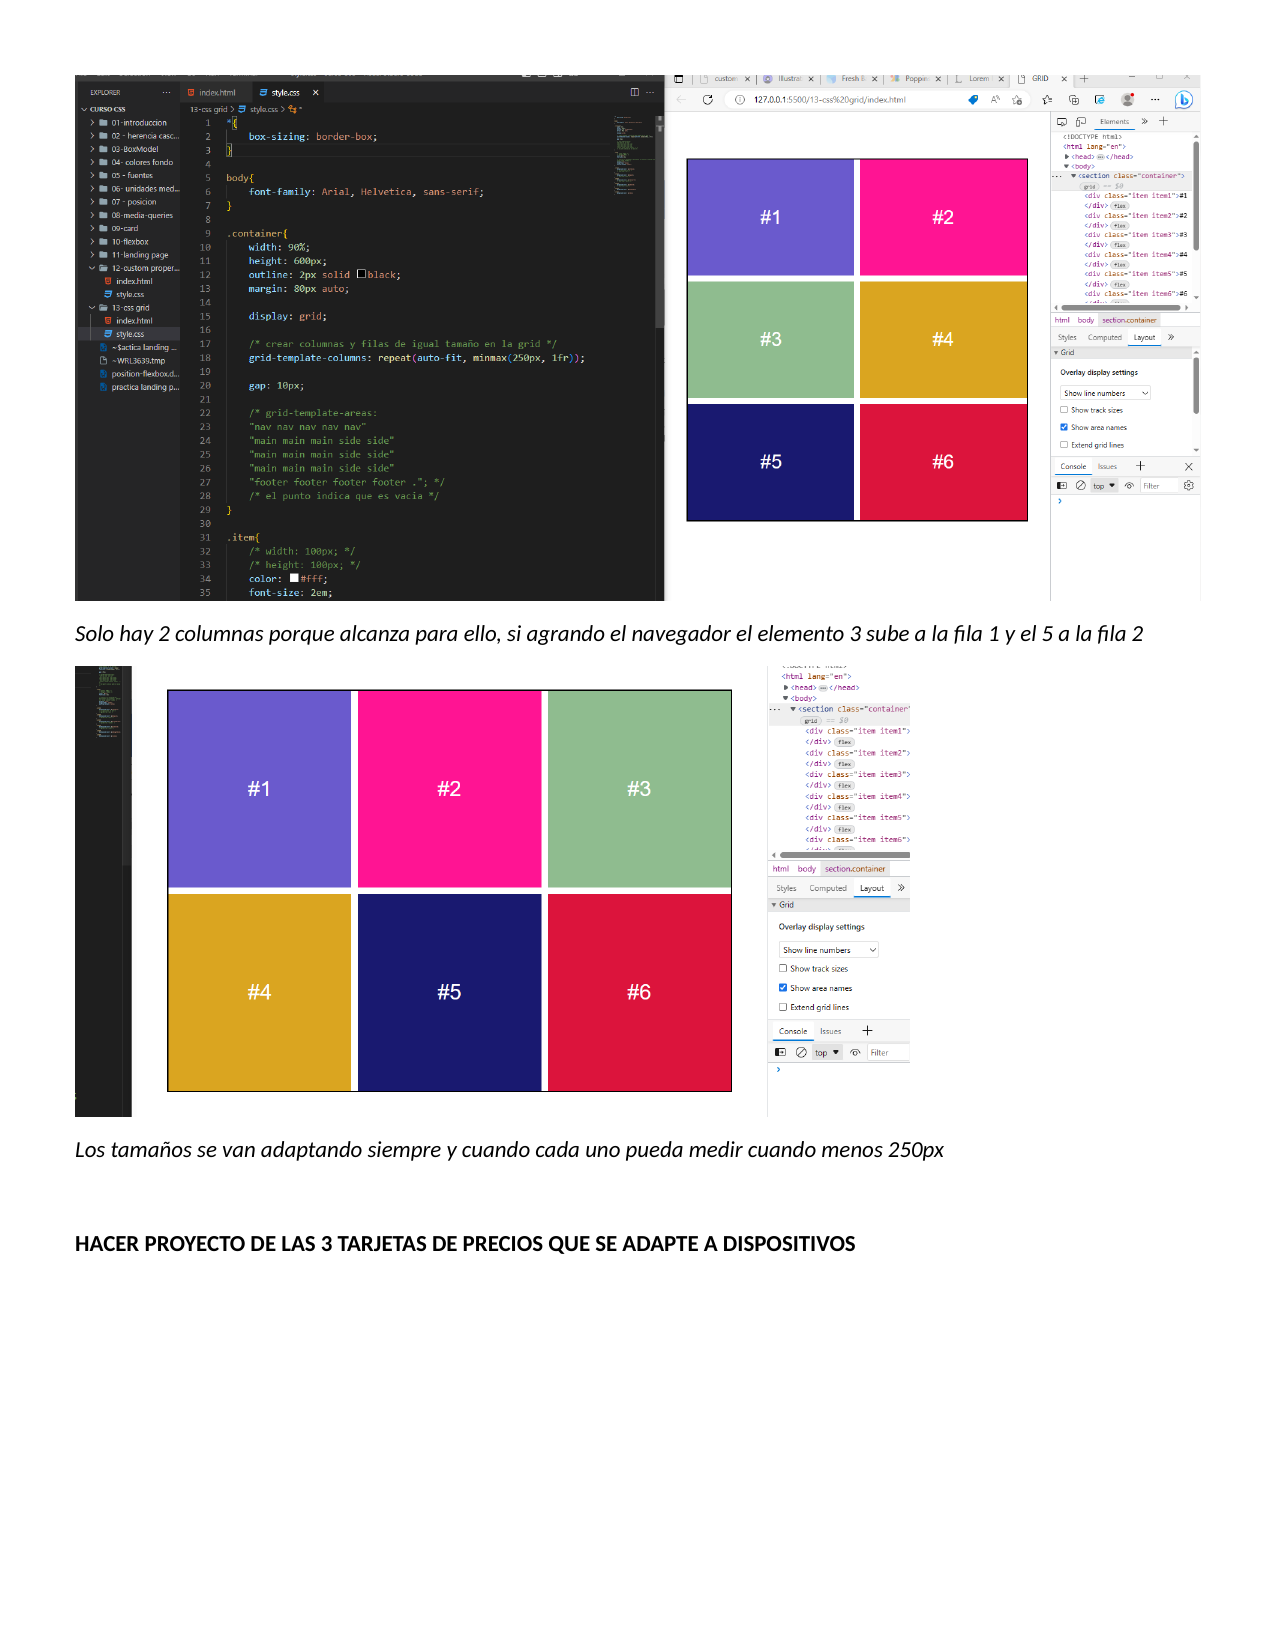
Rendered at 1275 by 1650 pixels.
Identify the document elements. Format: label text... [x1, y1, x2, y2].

text Solo hay 2 columnas porque alcanza para ello, si agrando el navegador el elemento 3 sube a la fila 1 y el 5 a la fila 2 [75, 619, 1200, 647]
text Los tamaños se van adaptando siempre y cuando cada uno pueda medir cuando menos 250px [75, 1135, 1200, 1163]
picture [75, 75, 1200, 601]
picture [75, 666, 910, 1117]
text HACER PROYECTO DE LAS 3 TARJETAS DE PRECIOS QUE SE ADAPTE A DISPOSITIVOS [75, 1229, 1200, 1257]
